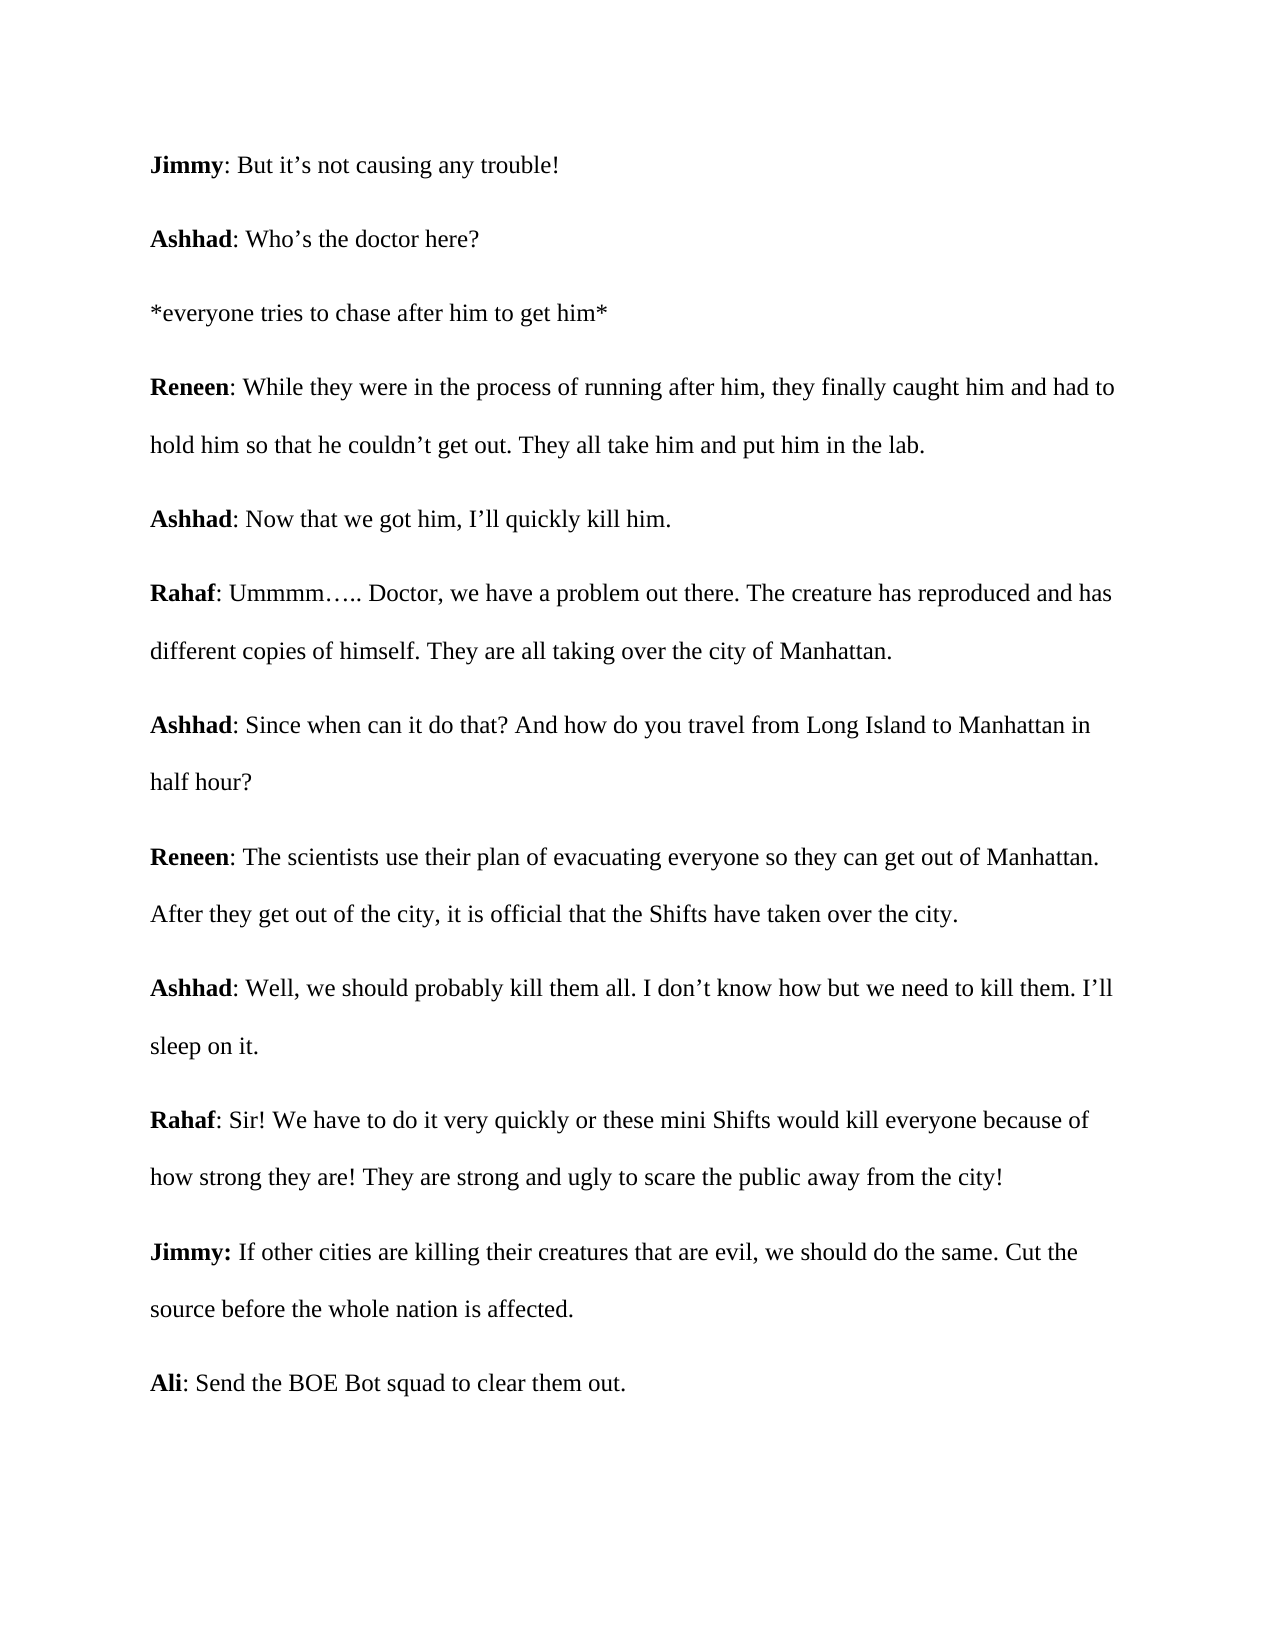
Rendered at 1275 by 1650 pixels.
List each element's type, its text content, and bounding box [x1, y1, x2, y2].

text Rahaf: Sir! We have to do it very quickly or these mini Shifts would kill everyone because of how strong they are! They are strong and ugly to scare the public away from the city! [150, 1105, 1125, 1191]
text Jimmy: If other cities are killing their creatures that are evil, we should do the same. Cut the source before the whole nation is affected. [150, 1237, 1125, 1323]
text Ashhad: Since when can it do that? And how do you travel from Long Island to Manhattan in half hour? [150, 710, 1125, 796]
text Rahaf: Ummmm….. Doctor, we have a problem out there. The creature has reproduced and has different copies of himself. They are all taking over the city of Manhattan. [150, 578, 1125, 664]
text Jimmy: But it’s not causing any trouble! [150, 150, 1125, 179]
text Reneen: While they were in the process of running after him, they finally caught him and had to hold him so that he couldn’t get out. They all take him and put him in the lab. [150, 372, 1125, 459]
text Ashhad: Now that we got him, I’ll quickly kill him. [150, 504, 1125, 533]
text Ashhad: Well, we should probably kill them all. I don’t know how but we need to kill them. I’ll sleep on it. [150, 973, 1125, 1059]
text Ashhad: Who’s the doctor here? [150, 224, 1125, 253]
text *everyone tries to chase after him to get him* [150, 298, 1125, 327]
text Reneen: The scientists use their plan of evacuating everyone so they can get out of Manhattan. After they get out of the city, it is official that the Shifts have taken over the city. [150, 842, 1125, 928]
text Ali: Send the BOE Bot squad to clear them out. [150, 1368, 1125, 1397]
